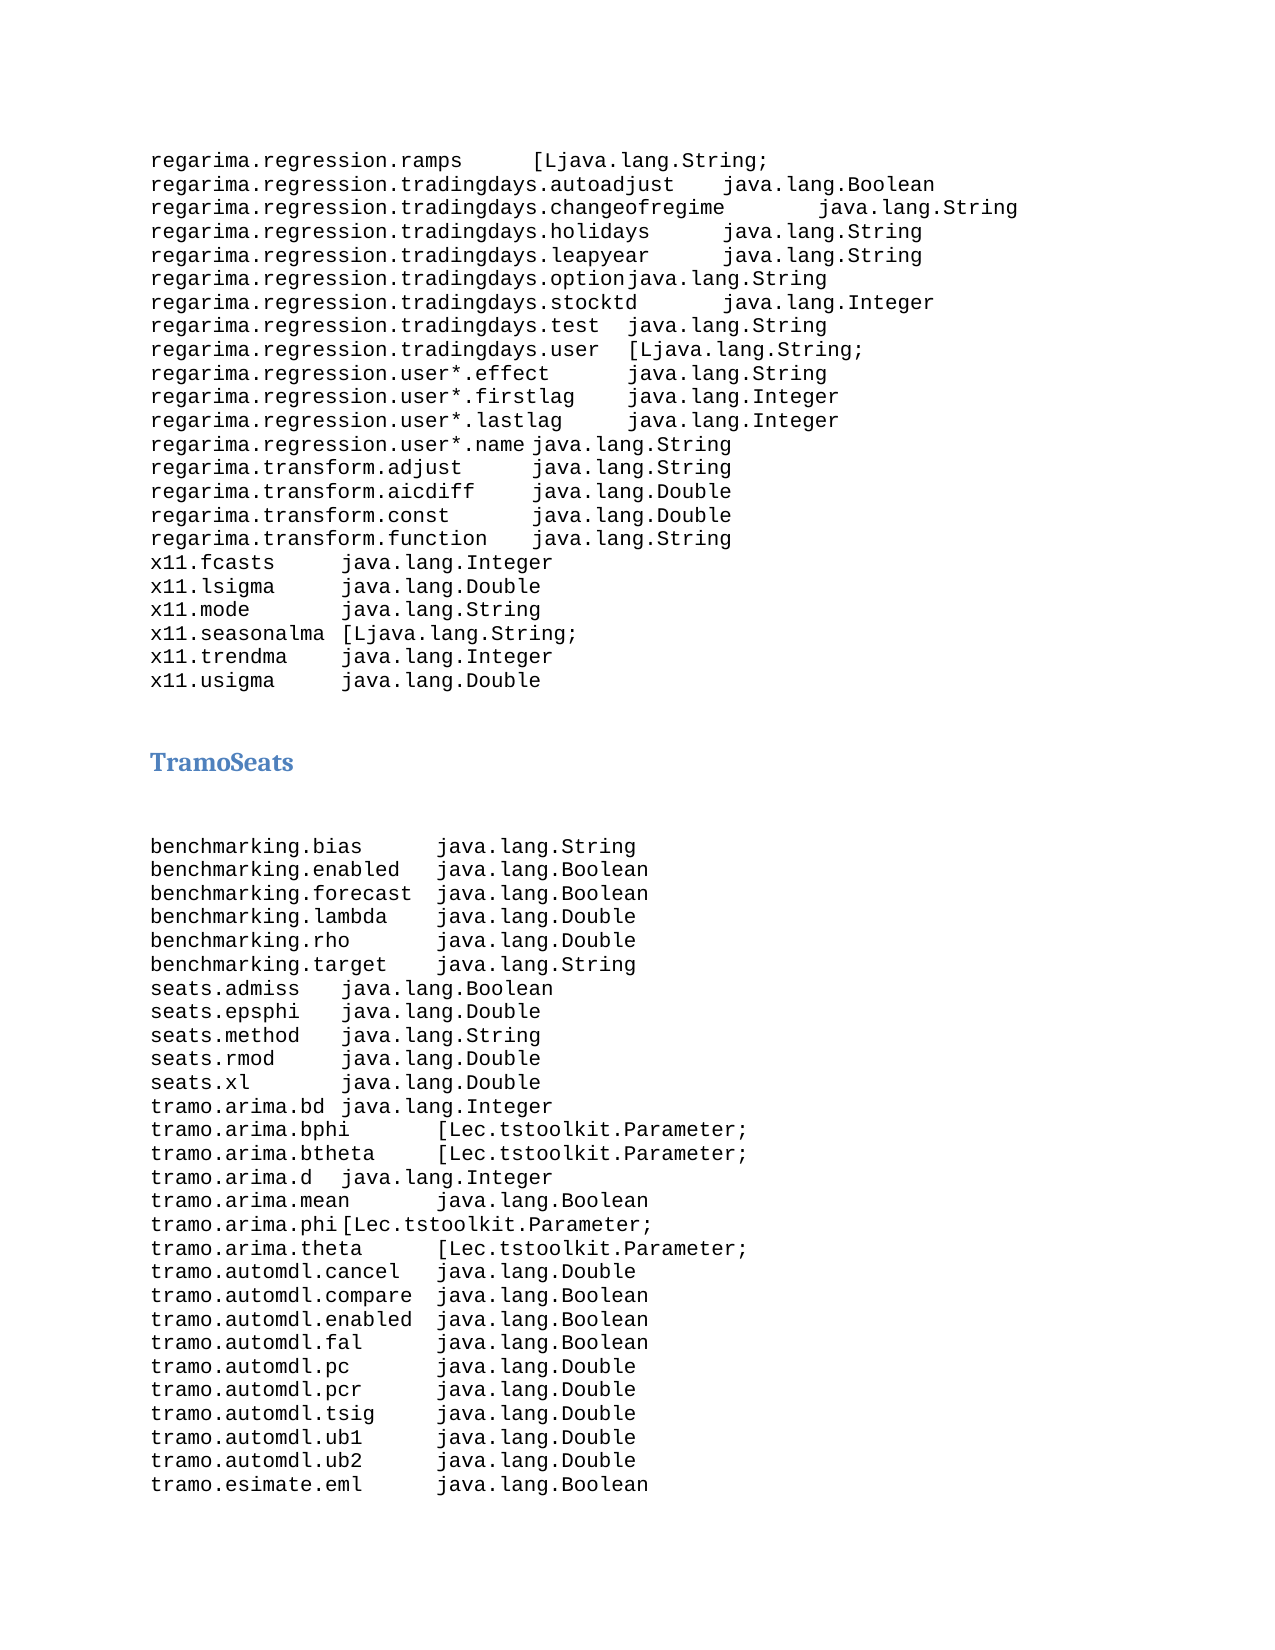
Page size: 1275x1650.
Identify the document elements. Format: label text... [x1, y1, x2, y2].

text tramo.arima.phi [Lec.tstoolkit.Parameter; [150, 1214, 1125, 1238]
text benchmarking.enabled java.lang.Boolean [150, 859, 1125, 883]
text seats.xl java.lang.Double [150, 1072, 1125, 1096]
text tramo.automdl.ub1 java.lang.Double [150, 1427, 1125, 1450]
text tramo.automdl.pcr java.lang.Double [150, 1379, 1125, 1403]
text tramo.automdl.ub2 java.lang.Double [150, 1450, 1125, 1474]
text regarima.regression.tradingdays.leapyear java.lang.String [150, 244, 1125, 268]
text x11.trendma java.lang.Integer [150, 647, 1125, 670]
text x11.seasonalma [Ljava.lang.String; [150, 623, 1125, 647]
text regarima.regression.user*.lastlag java.lang.Integer [150, 410, 1125, 434]
text regarima.transform.const java.lang.Double [150, 505, 1125, 528]
text regarima.transform.function java.lang.String [150, 528, 1125, 552]
text regarima.regression.tradingdays.user [Ljava.lang.String; [150, 339, 1125, 363]
text tramo.esimate.eml java.lang.Boolean [150, 1474, 1125, 1498]
text regarima.regression.user*.effect java.lang.String [150, 363, 1125, 386]
text regarima.regression.tradingdays.autoadjust java.lang.Boolean [150, 174, 1125, 197]
text benchmarking.rho java.lang.Double [150, 930, 1125, 954]
text seats.method java.lang.String [150, 1025, 1125, 1048]
text regarima.regression.tradingdays.changeofregime java.lang.String [150, 197, 1125, 221]
text tramo.automdl.cancel java.lang.Double [150, 1261, 1125, 1285]
text seats.admiss java.lang.Boolean [150, 977, 1125, 1001]
text x11.mode java.lang.String [150, 599, 1125, 623]
text benchmarking.forecast java.lang.Boolean [150, 883, 1125, 907]
text regarima.regression.tradingdays.option java.lang.String [150, 268, 1125, 292]
text tramo.automdl.enabled java.lang.Boolean [150, 1308, 1125, 1332]
subtitle TramoSeats [150, 747, 1125, 778]
text tramo.arima.bd java.lang.Integer [150, 1096, 1125, 1119]
text tramo.arima.bphi [Lec.tstoolkit.Parameter; [150, 1119, 1125, 1143]
text x11.fcasts java.lang.Integer [150, 552, 1125, 576]
text tramo.arima.btheta [Lec.tstoolkit.Parameter; [150, 1143, 1125, 1167]
text seats.rmod java.lang.Double [150, 1048, 1125, 1072]
text tramo.arima.mean java.lang.Boolean [150, 1190, 1125, 1214]
text regarima.regression.tradingdays.holidays java.lang.String [150, 221, 1125, 244]
text regarima.regression.user*.name java.lang.String [150, 434, 1125, 457]
text regarima.regression.tradingdays.test java.lang.String [150, 316, 1125, 339]
text x11.lsigma java.lang.Double [150, 576, 1125, 599]
text benchmarking.bias java.lang.String [150, 836, 1125, 859]
text tramo.automdl.pc java.lang.Double [150, 1356, 1125, 1379]
text regarima.transform.adjust java.lang.String [150, 457, 1125, 481]
text regarima.transform.aicdiff java.lang.Double [150, 481, 1125, 505]
text regarima.regression.user*.firstlag java.lang.Integer [150, 386, 1125, 410]
text seats.epsphi java.lang.Double [150, 1001, 1125, 1025]
text x11.usigma java.lang.Double [150, 670, 1125, 694]
text benchmarking.target java.lang.String [150, 954, 1125, 977]
text tramo.automdl.compare java.lang.Boolean [150, 1285, 1125, 1308]
text tramo.automdl.tsig java.lang.Double [150, 1403, 1125, 1427]
text regarima.regression.tradingdays.stocktd java.lang.Integer [150, 292, 1125, 316]
text tramo.automdl.fal java.lang.Boolean [150, 1332, 1125, 1356]
text tramo.arima.d java.lang.Integer [150, 1167, 1125, 1190]
text tramo.arima.theta [Lec.tstoolkit.Parameter; [150, 1238, 1125, 1261]
text regarima.regression.ramps [Ljava.lang.String; [150, 150, 1125, 174]
text benchmarking.lambda java.lang.Double [150, 907, 1125, 930]
